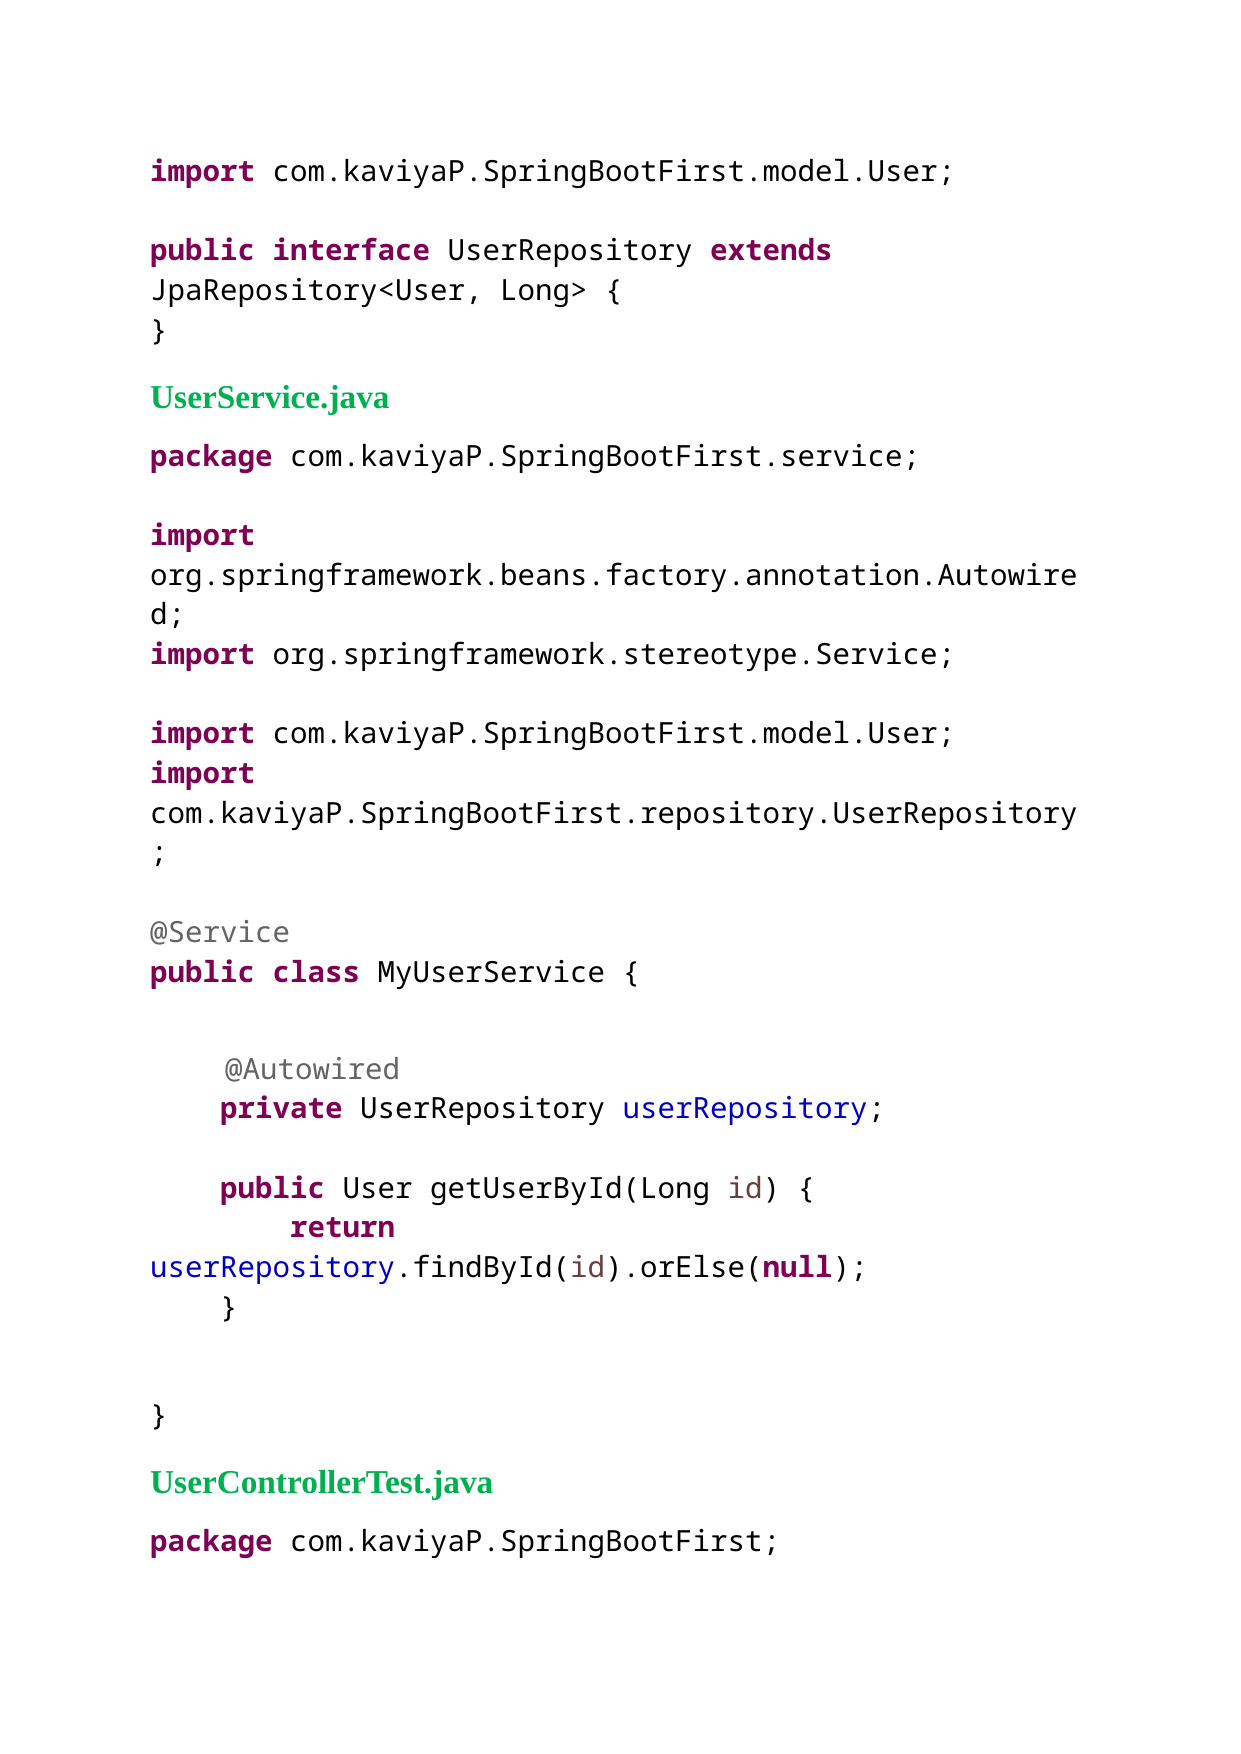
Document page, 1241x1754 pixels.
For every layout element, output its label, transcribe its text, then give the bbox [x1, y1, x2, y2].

text package com.kaviyaP.SpringBootFirst; [150, 1520, 1090, 1560]
text @Autowired [150, 1048, 1090, 1088]
text } [150, 309, 1090, 348]
text import com.kaviyaP.SpringBootFirst.repository.UserRepository; [150, 752, 1090, 871]
text } [150, 1286, 1090, 1326]
text return userRepository.findById(id).orElse(null); [150, 1207, 1090, 1286]
text private UserRepository userRepository; [150, 1088, 1090, 1127]
text public interface UserRepository extends JpaRepository<User, Long> { [150, 229, 1090, 309]
text import org.springframework.stereotype.Service; [150, 633, 1090, 673]
text public User getUserById(Long id) { [150, 1167, 1090, 1207]
text public class MyUserService { [150, 951, 1090, 991]
text } [150, 1394, 1090, 1434]
text import com.kaviyaP.SpringBootFirst.model.User; [150, 713, 1090, 752]
text UserService.java [150, 377, 1090, 415]
text @Service [150, 911, 1090, 951]
text import com.kaviyaP.SpringBootFirst.model.User; [150, 150, 1090, 190]
text package com.kaviyaP.SpringBootFirst.service; [150, 435, 1090, 474]
text UserControllerTest.java [150, 1462, 1090, 1501]
text import org.springframework.beans.factory.annotation.Autowired; [150, 514, 1090, 633]
